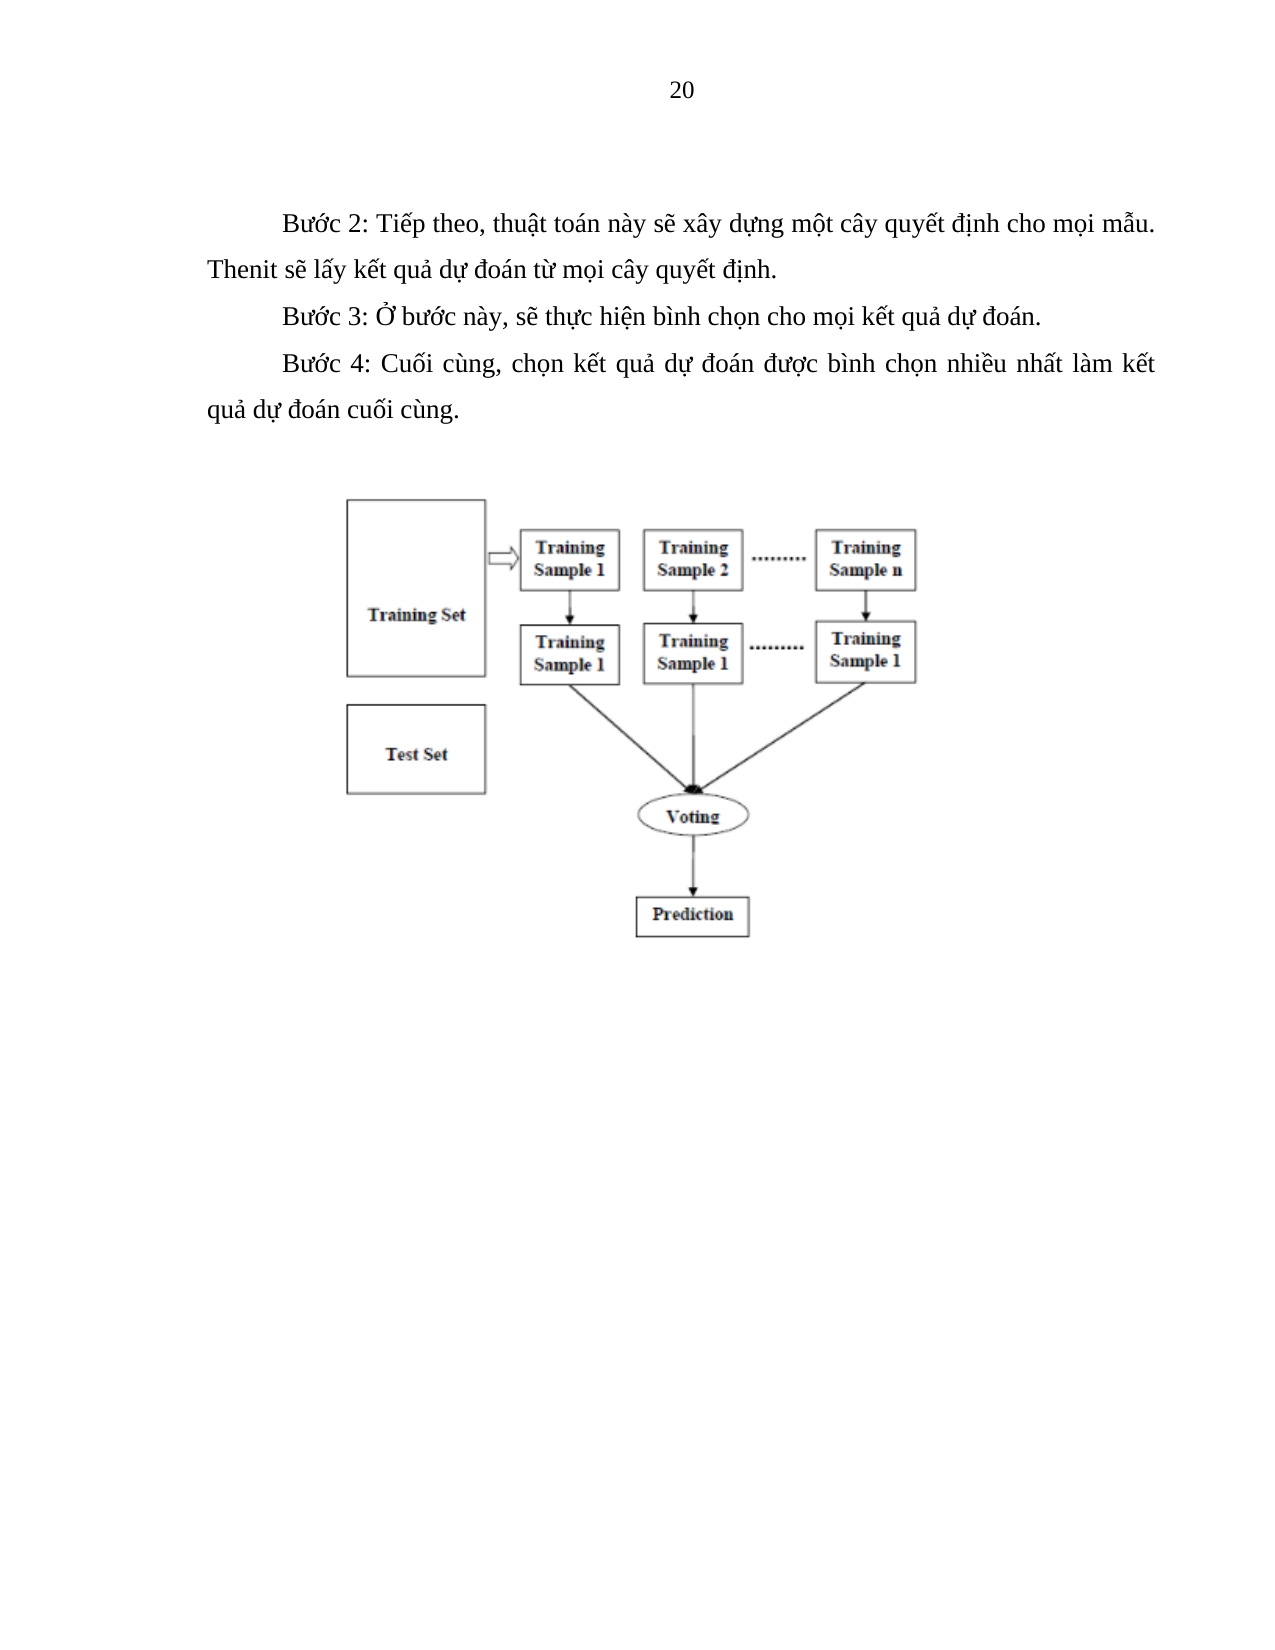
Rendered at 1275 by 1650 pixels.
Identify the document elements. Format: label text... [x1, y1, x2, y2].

text Bước 3: Ở bước này, sẽ thực hiện bình chọn cho mọi kết quả dự đoán. [207, 300, 1157, 331]
text Bước 2: Tiếp theo, thuật toán này sẽ xây dựng một cây quyết định cho mọi mẫu. Thenit sẽ lấy kết quả dự đoán từ mọi cây quyết định. [207, 207, 1157, 284]
picture [281, 440, 1046, 972]
text Bước 4: Cuối cùng, chọn kết quả dự đoán được bình chọn nhiều nhất làm kết quả dự đoán cuối cùng. [207, 347, 1157, 424]
